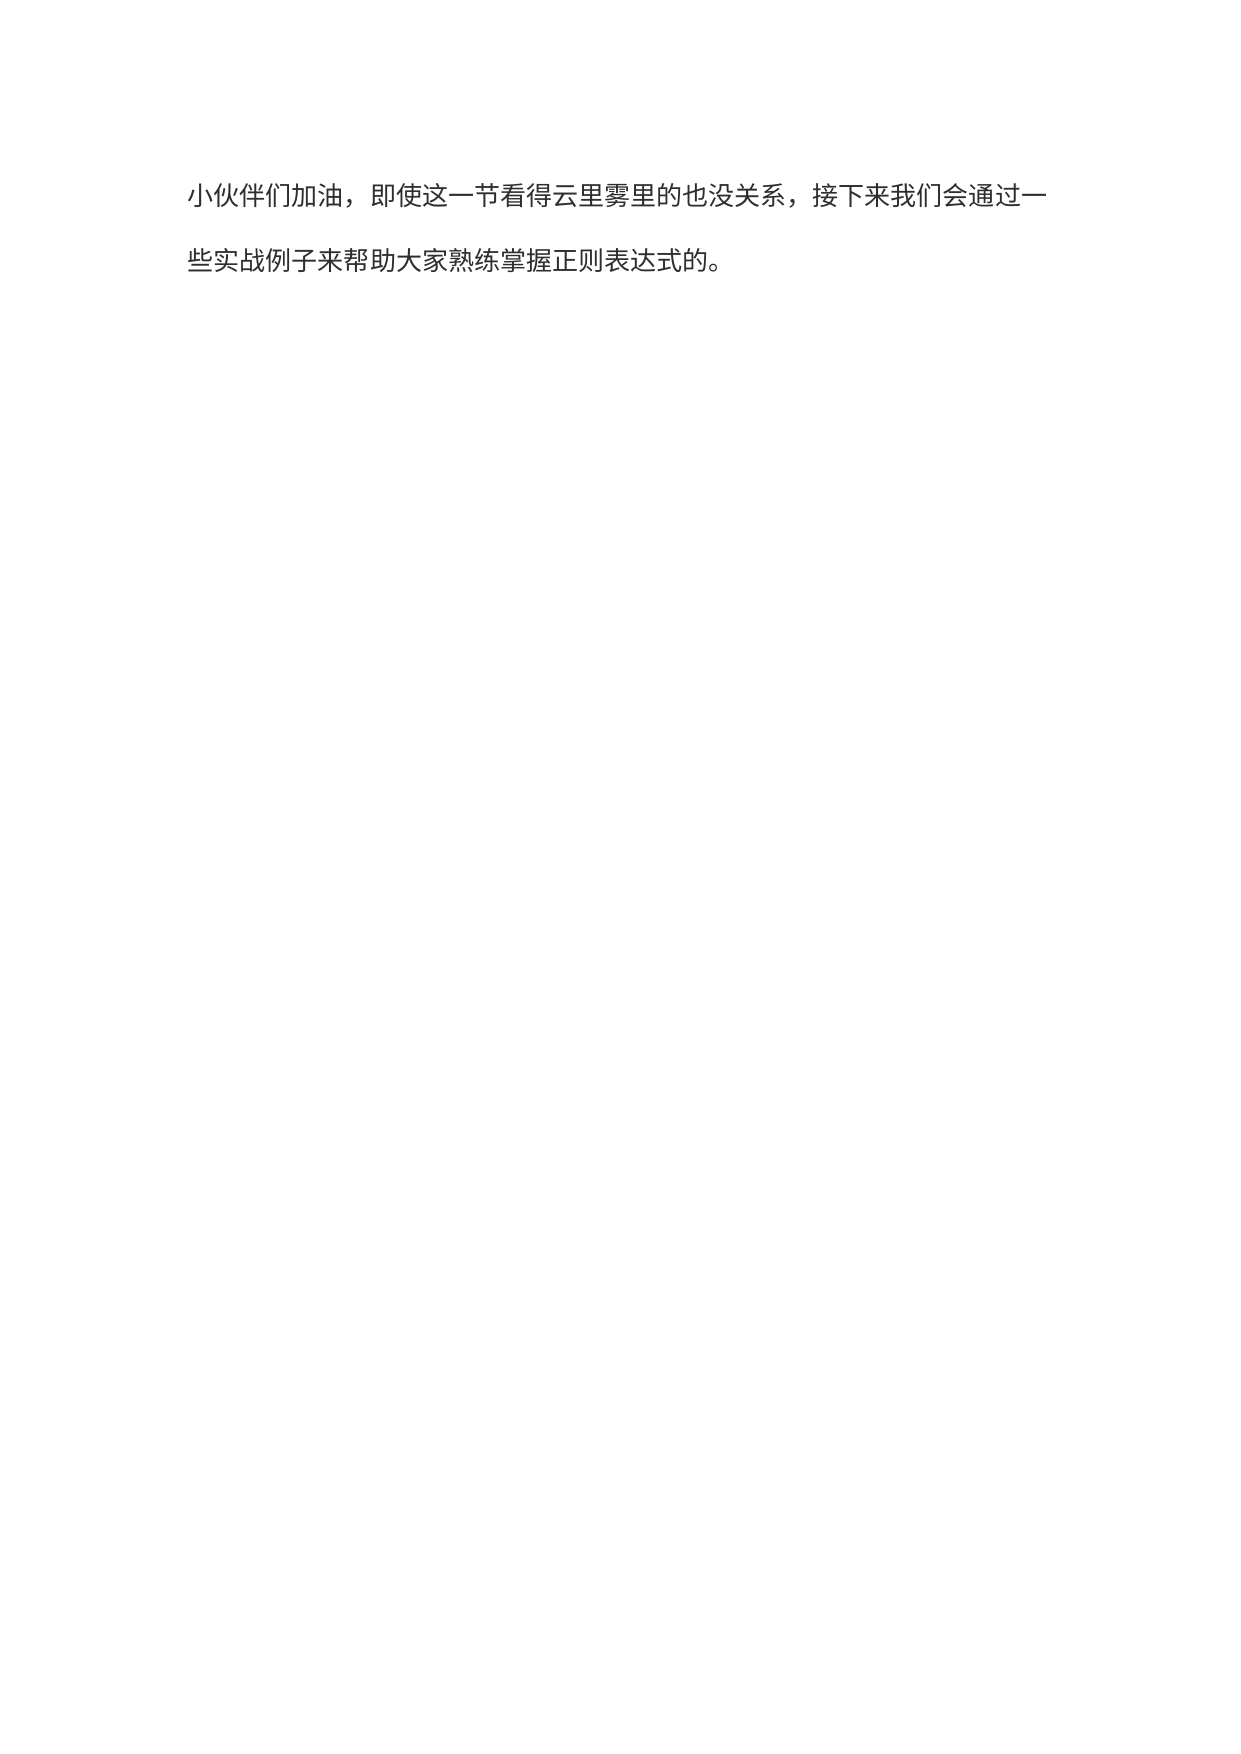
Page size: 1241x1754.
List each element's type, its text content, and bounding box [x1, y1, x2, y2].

text 小伙伴们加油，即使这一节看得云里雾里的也没关系，接下来我们会通过一些实战例子来帮助大家熟练掌握正则表达式的。 [187, 162, 1053, 292]
